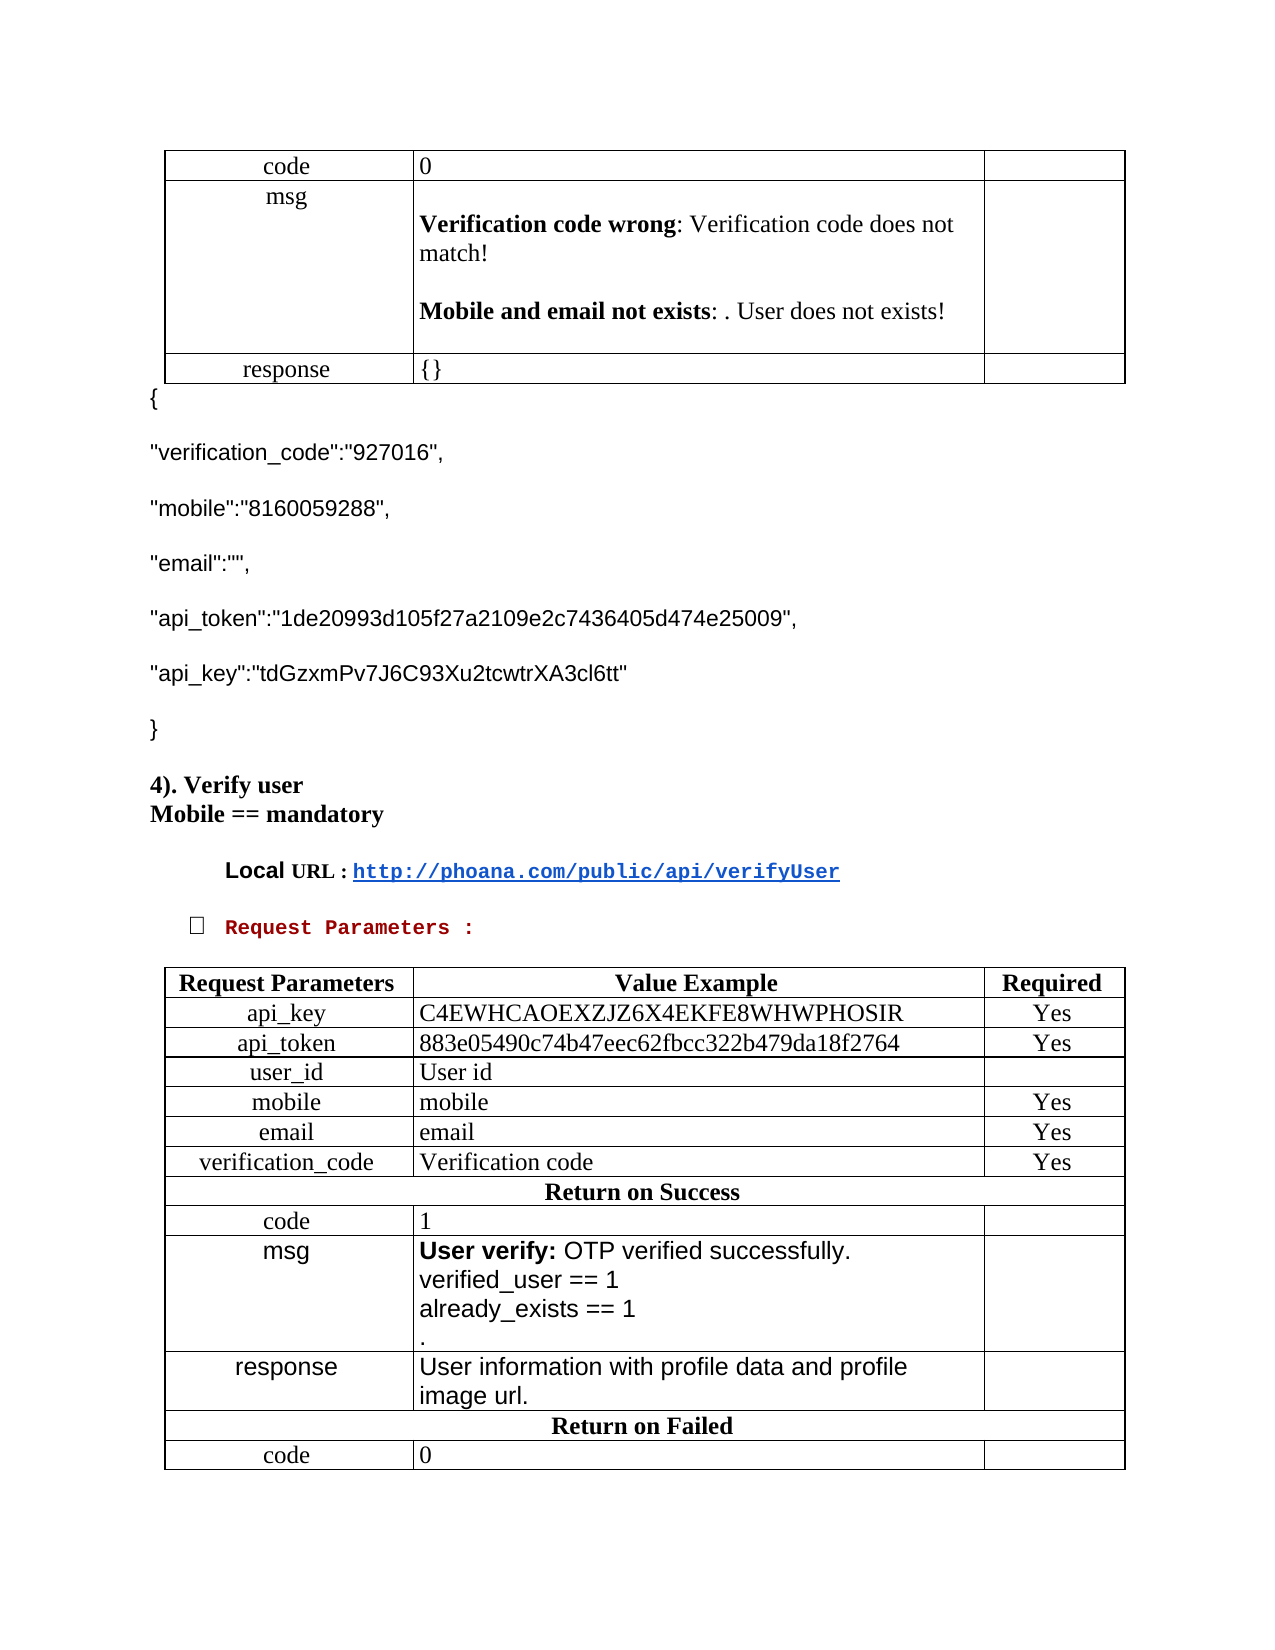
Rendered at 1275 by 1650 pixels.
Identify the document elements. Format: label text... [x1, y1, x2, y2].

table_cell mobile [414, 1087, 984, 1116]
text 4). Verify user [150, 771, 1125, 799]
table_cell 0 [414, 1441, 984, 1469]
table_cell mobile [166, 1087, 413, 1116]
table_cell [985, 151, 1124, 180]
table_cell code [166, 151, 413, 180]
table_cell 883e05490c74b47eec62fbcc322b479da18f2764 [414, 1028, 984, 1056]
table_cell [985, 1352, 1124, 1410]
table_cell user_id [166, 1058, 413, 1086]
table_cell Yes [985, 1087, 1124, 1116]
table_cell Return on Success [166, 1177, 1124, 1205]
table_cell email [414, 1117, 984, 1146]
table_cell [985, 181, 1124, 353]
table_cell email [166, 1117, 413, 1146]
table_cell Yes [985, 1028, 1124, 1056]
table_cell User id [414, 1058, 984, 1086]
text Local URL : http://phoana.com/public/api/verifyUser [150, 857, 1125, 884]
table_cell response [166, 354, 413, 383]
list Request Parameters : [187, 911, 1125, 941]
table_cell Yes [985, 1117, 1124, 1146]
table_cell [985, 1206, 1124, 1235]
text "mobile":"8160059288", [150, 494, 1125, 521]
table_cell Verification code wrong: Verification code does not match! Mobile and email not exists: . User does not exists! [414, 181, 984, 353]
table_cell Return on Failed [166, 1411, 1124, 1439]
table_cell User verify: OTP verified successfully. verified_user == 1 already_exists == 1 . [414, 1236, 984, 1351]
table_cell api_token [166, 1028, 413, 1056]
table_cell Verification code [414, 1147, 984, 1176]
table_cell [985, 1058, 1124, 1086]
table_cell code [166, 1441, 413, 1469]
text "api_token":"1de20993d105f27a2109e2c7436405d474e25009", [150, 605, 1125, 631]
table_cell {} [414, 354, 984, 383]
table_cell [985, 1441, 1124, 1469]
text } [150, 715, 1125, 742]
table_cell [985, 1236, 1124, 1351]
text Mobile == mandatory [150, 799, 1125, 828]
table_cell msg [166, 1236, 413, 1351]
table_cell User information with profile data and profile image url. [414, 1352, 984, 1410]
text { [150, 384, 1125, 411]
table_cell verification_code [166, 1147, 413, 1176]
table_cell response [166, 1352, 413, 1410]
text "verification_code":"927016", [150, 439, 1125, 466]
table_header Request Parameters [166, 968, 413, 997]
text "api_key":"tdGzxmPv7J6C93Xu2tcwtrXA3cl6tt" [150, 660, 1125, 687]
table_cell Yes [985, 1147, 1124, 1176]
table_cell [985, 354, 1124, 383]
table_cell code [166, 1206, 413, 1235]
table_cell 0 [414, 151, 984, 180]
table_cell api_key [166, 998, 413, 1027]
table_cell Yes [985, 998, 1124, 1027]
text "email":"", [150, 550, 1125, 576]
table_header Required [985, 968, 1124, 997]
table_header Value Example [414, 968, 984, 997]
table_cell C4EWHCAOEXZJZ6X4EKFE8WHWPHOSIR [414, 998, 984, 1027]
table_cell msg [166, 181, 413, 353]
table_cell 1 [414, 1206, 984, 1235]
